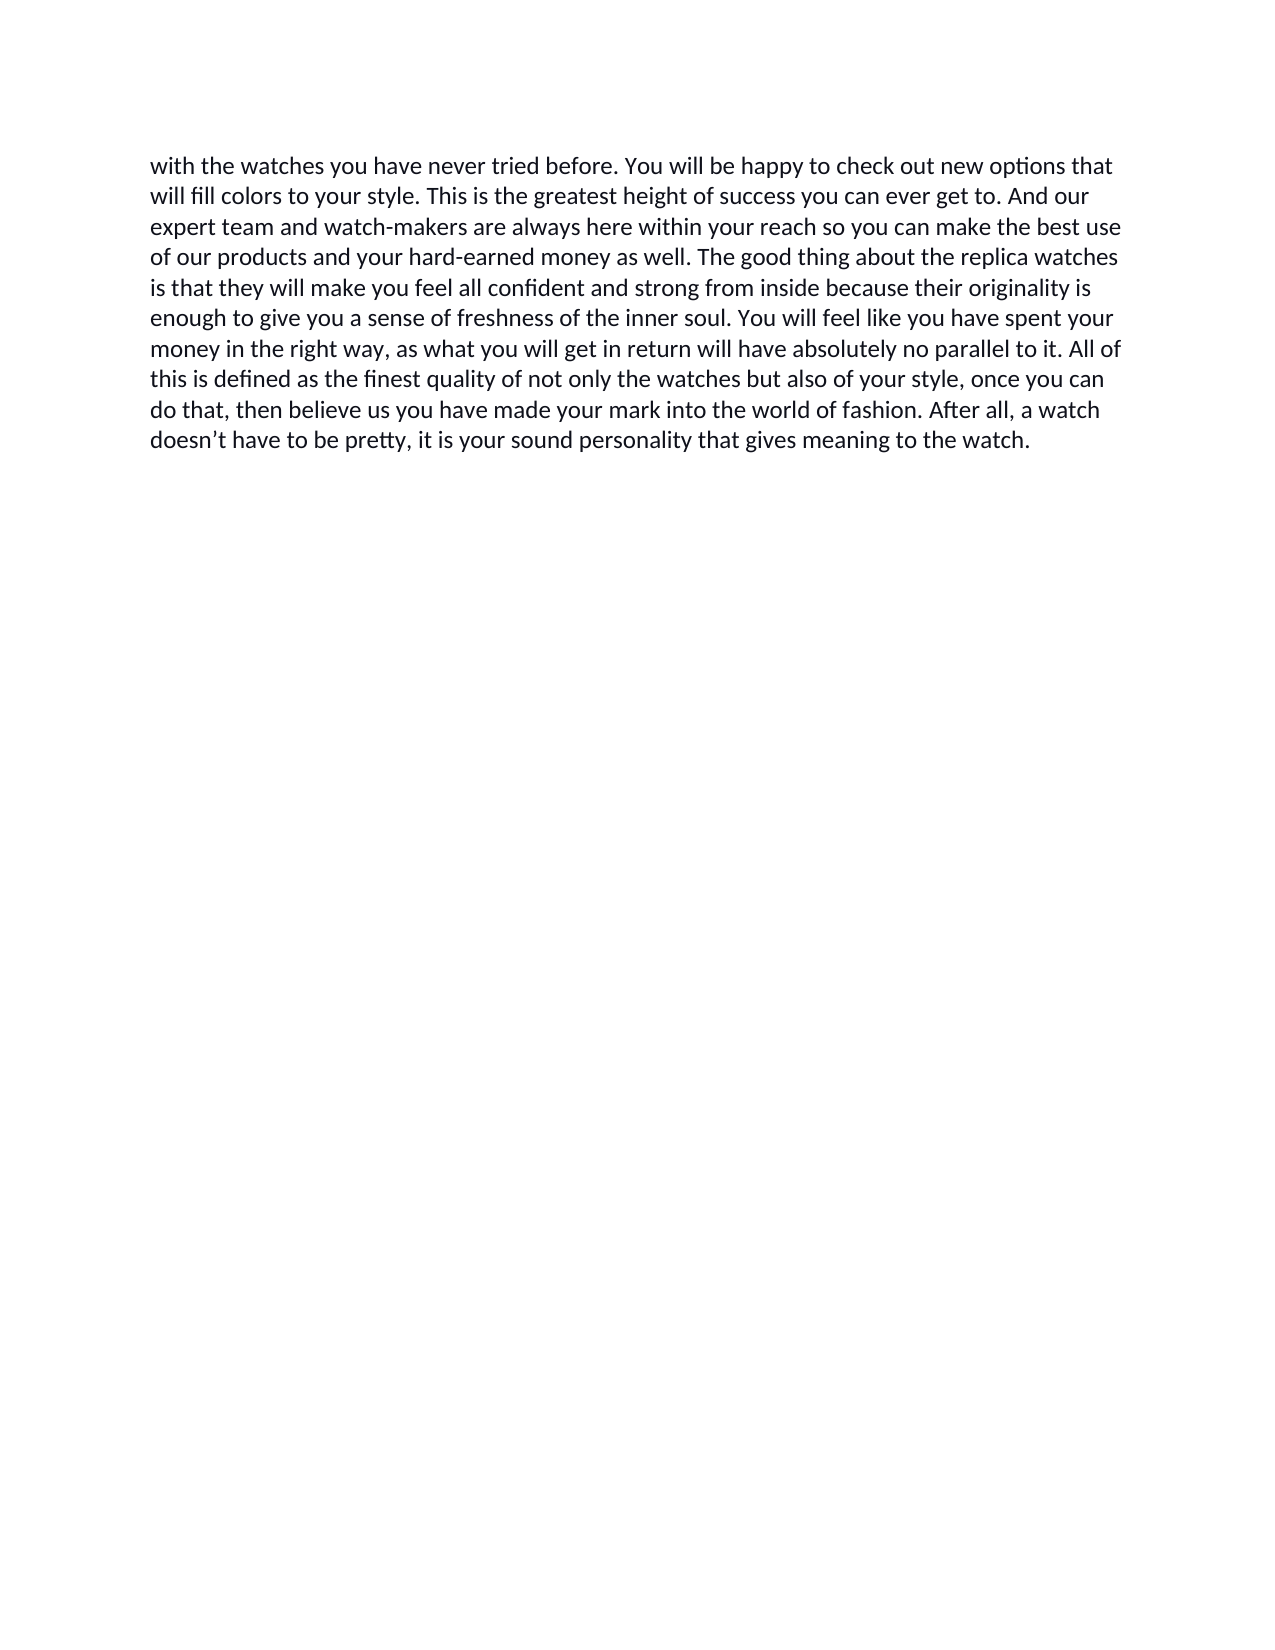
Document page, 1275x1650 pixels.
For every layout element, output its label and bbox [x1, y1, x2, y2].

text [150, 150, 1125, 455]
